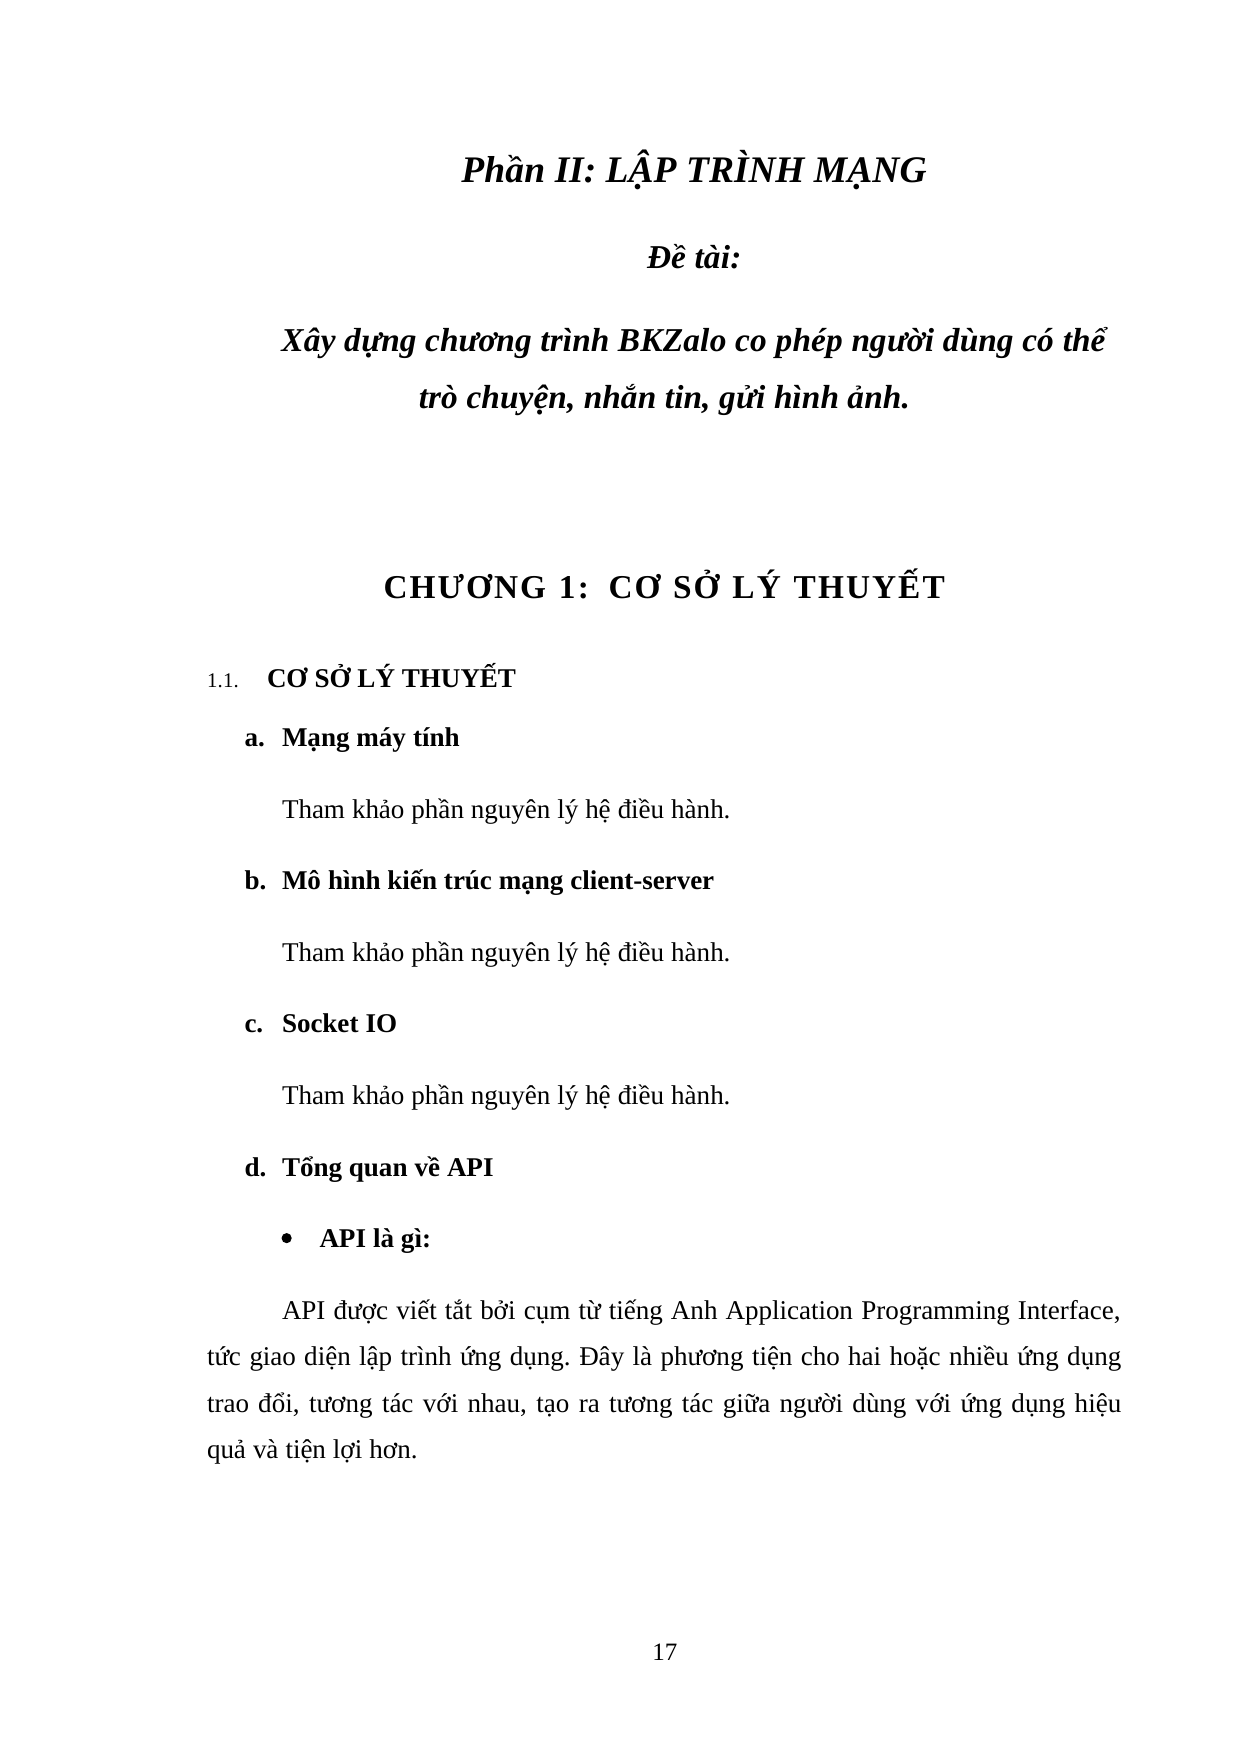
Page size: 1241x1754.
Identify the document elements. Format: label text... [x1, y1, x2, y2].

list API là gì: [282, 1223, 1122, 1254]
text Tham khảo phần nguyên lý hệ điều hành. [207, 793, 1122, 824]
text Xây dựng chương trình BKZalo co phép người dùng có thể trò chuyện, nhắn tin, gửi hình ảnh. [207, 320, 1122, 416]
list Mô hình kiến trúc mạng client-server [244, 865, 1122, 896]
subtitle CƠ SỞ LÝ THUYẾT [207, 567, 1122, 606]
subtitle CƠ SỞ LÝ THUYẾT [207, 663, 1122, 694]
list Socket IO [244, 1008, 1122, 1039]
text API được viết tắt bởi cụm từ tiếng Anh Application Programming Interface, tức giao diện lập trình ứng dụng. Đây là phương tiện cho hai hoặc nhiều ứng dụng trao đổi, tương tác với nhau, tạo ra tương tác giữa người dùng với ứng dụng hiệu quả và tiện lợi hơn. [207, 1294, 1122, 1465]
text Tham khảo phần nguyên lý hệ điều hành. [207, 936, 1122, 967]
list Tổng quan về API [244, 1151, 1122, 1182]
list Mạng máy tính [244, 722, 1122, 753]
text Tham khảo phần nguyên lý hệ điều hành. [207, 1079, 1122, 1111]
text Phần II: LẬP TRÌNH MẠNG [207, 148, 1122, 191]
text Đề tài: [207, 237, 1122, 276]
